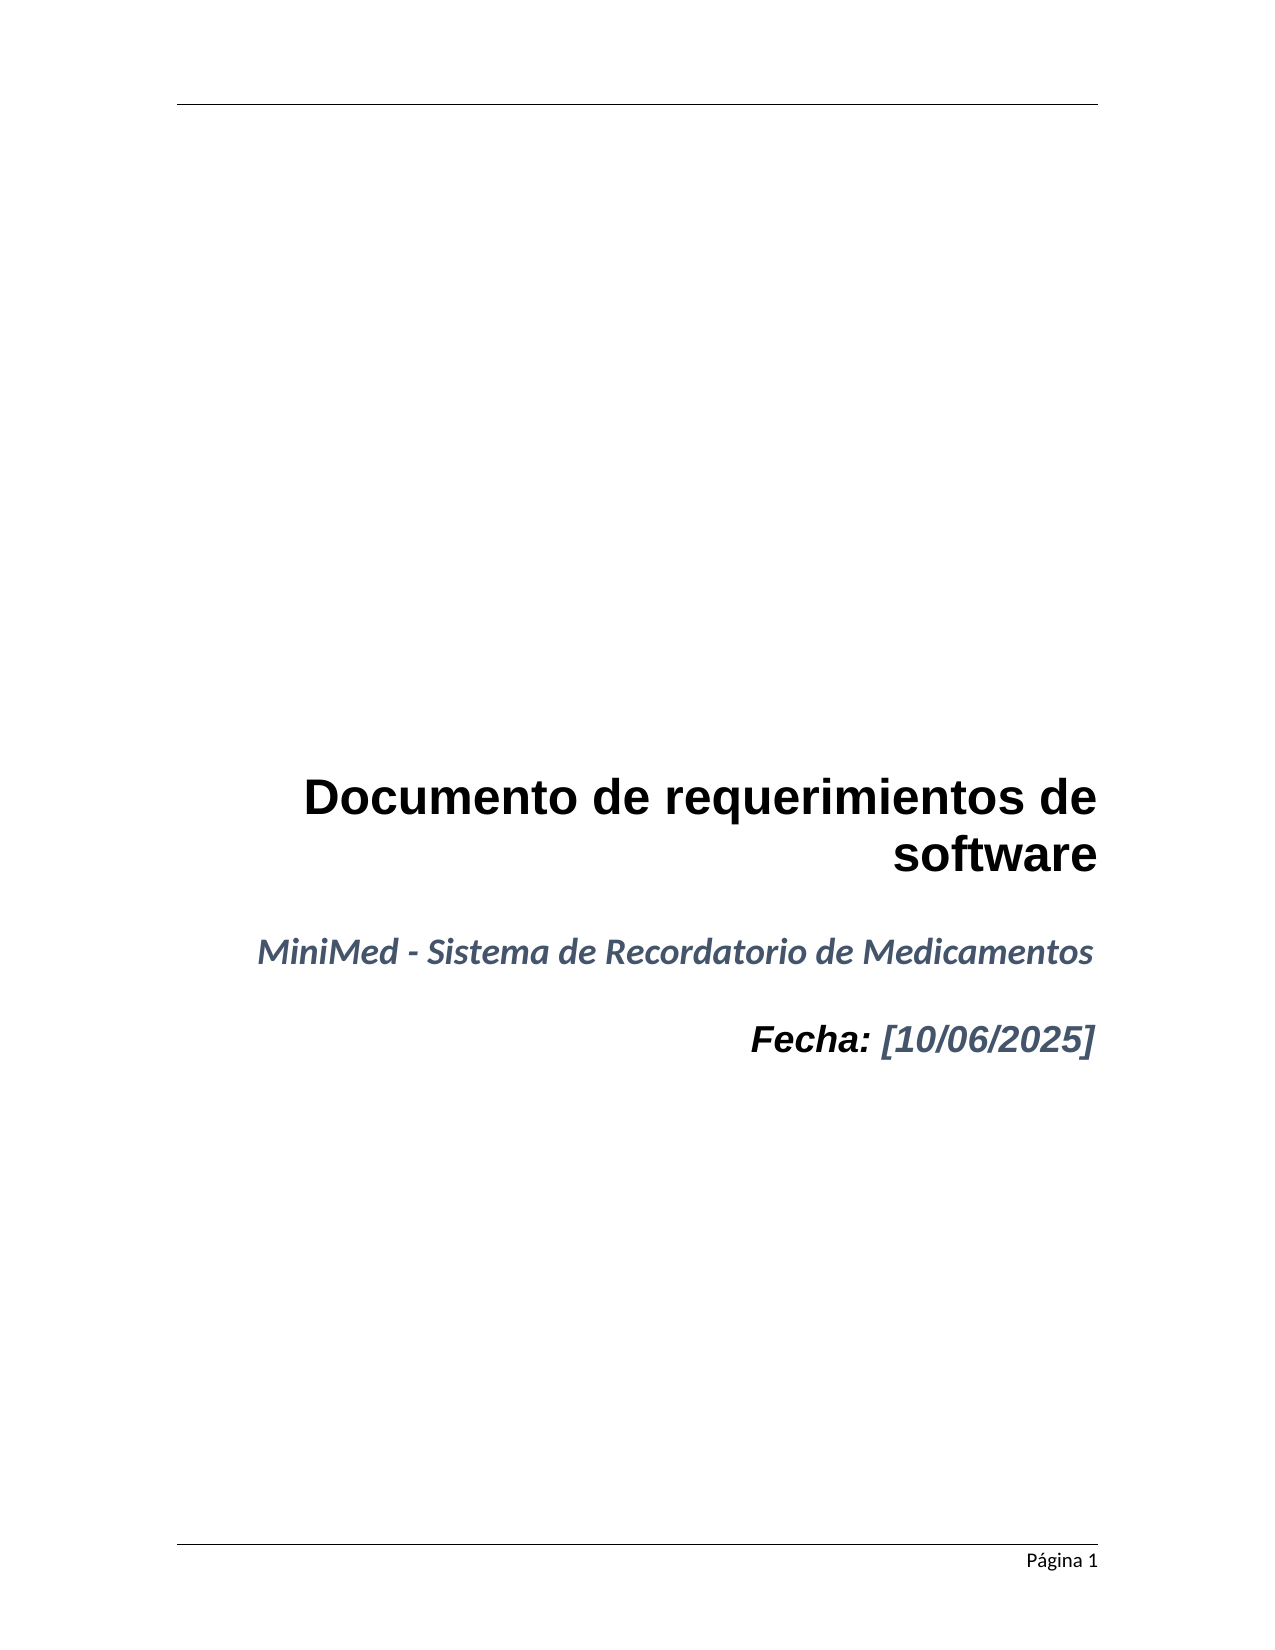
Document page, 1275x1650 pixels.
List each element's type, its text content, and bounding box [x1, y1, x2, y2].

text MiniMed - Sistema de Recordatorio de Medicamentos [177, 928, 1098, 974]
text Documento de requerimientos de software [177, 767, 1098, 882]
text Fecha: [10/06/2025] [177, 1017, 1098, 1060]
